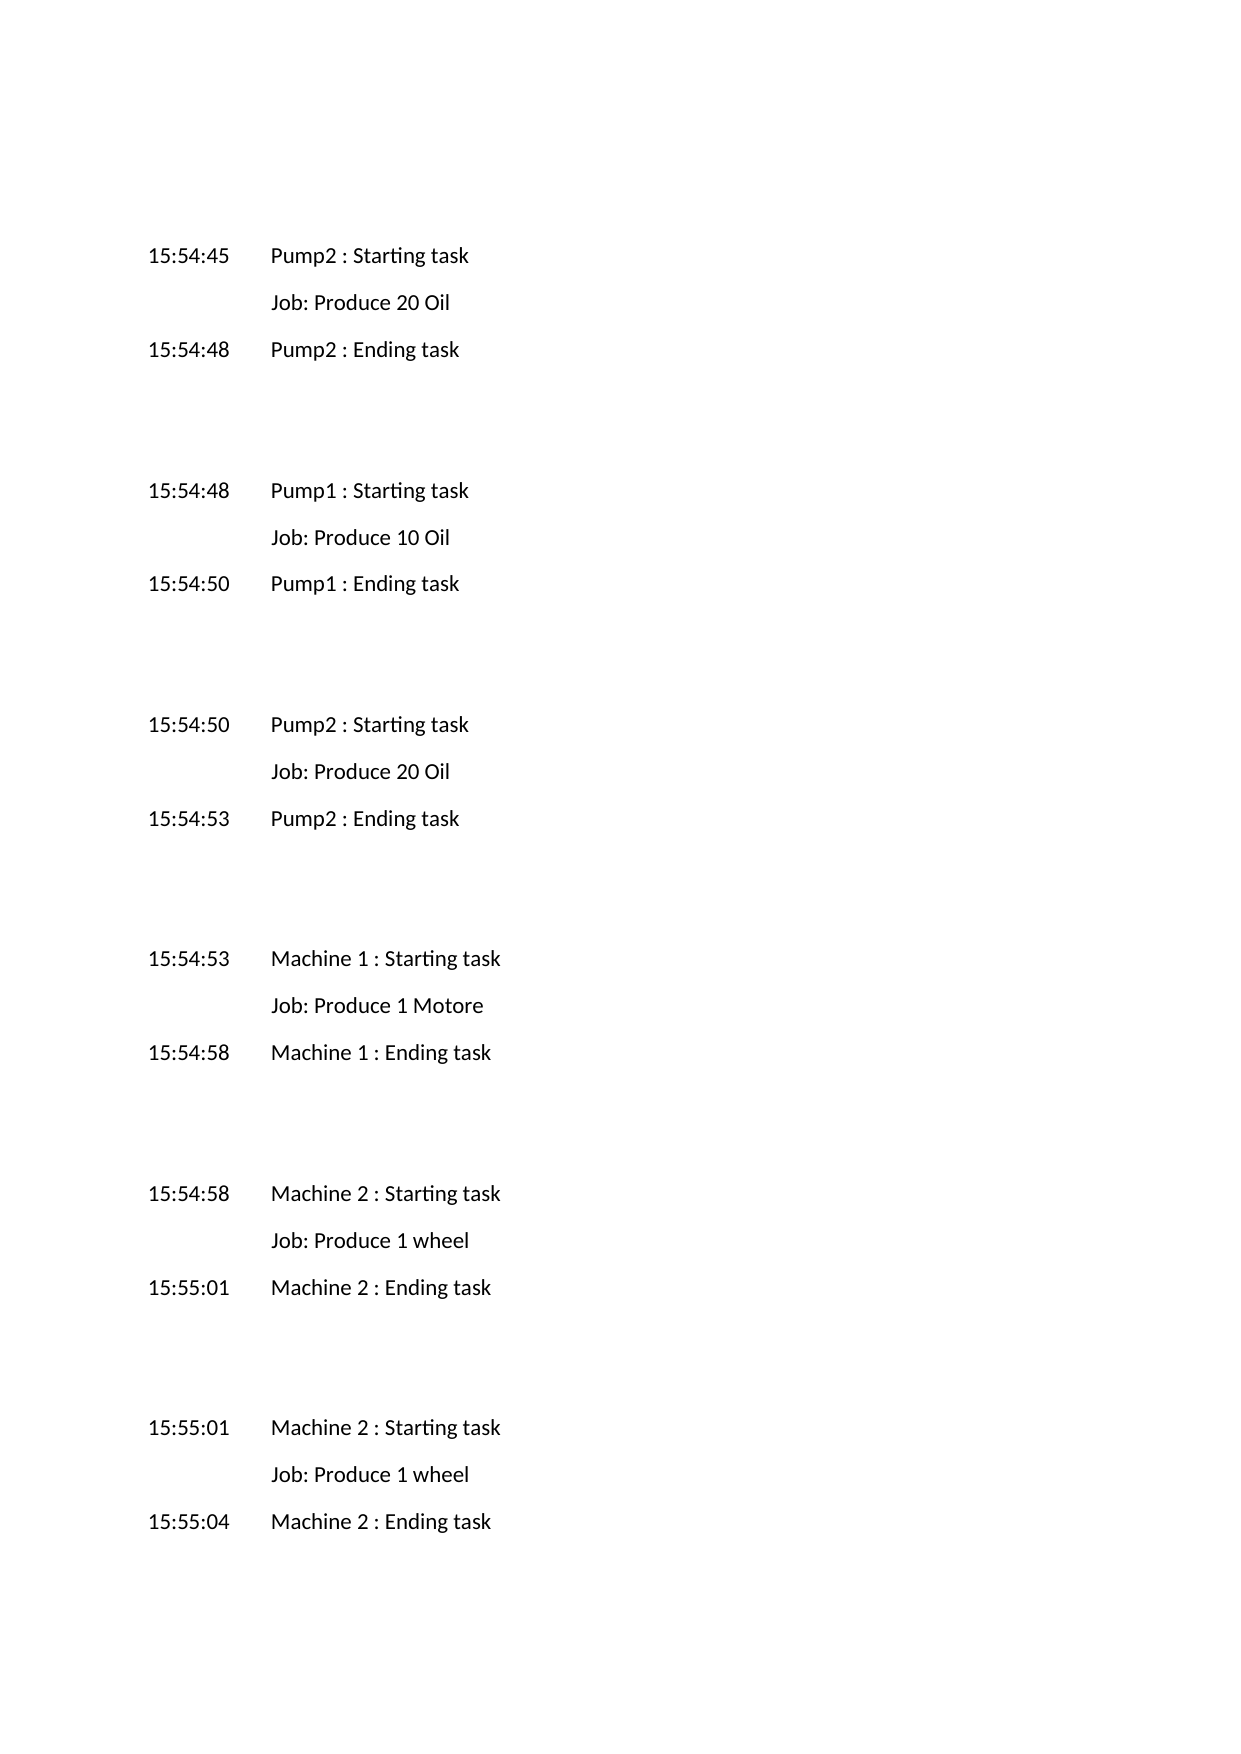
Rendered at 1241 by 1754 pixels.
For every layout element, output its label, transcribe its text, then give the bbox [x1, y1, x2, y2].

text 15:55:04 Machine 2 : Ending task [148, 1507, 1093, 1535]
text 15:55:01 Machine 2 : Ending task [148, 1273, 1093, 1301]
text 15:54:45 Pump2 : Starting task [148, 241, 1093, 269]
text 15:54:53 Machine 1 : Starting task [148, 944, 1093, 972]
text Job: Produce 20 Oil [148, 288, 1093, 316]
text Job: Produce 1 Motore [148, 991, 1093, 1019]
text 15:54:50 Pump1 : Ending task [148, 569, 1093, 597]
text 15:55:01 Machine 2 : Starting task [148, 1413, 1093, 1441]
text Job: Produce 10 Oil [148, 523, 1093, 551]
text 15:54:48 Pump1 : Starting task [148, 476, 1093, 504]
text 15:54:48 Pump2 : Ending task [148, 335, 1093, 363]
text 15:54:58 Machine 1 : Ending task [148, 1038, 1093, 1066]
text Job: Produce 20 Oil [148, 757, 1093, 785]
text Job: Produce 1 wheel [148, 1226, 1093, 1254]
text 15:54:50 Pump2 : Starting task [148, 710, 1093, 738]
text Job: Produce 1 wheel [148, 1460, 1093, 1488]
text 15:54:53 Pump2 : Ending task [148, 804, 1093, 832]
text 15:54:58 Machine 2 : Starting task [148, 1179, 1093, 1207]
